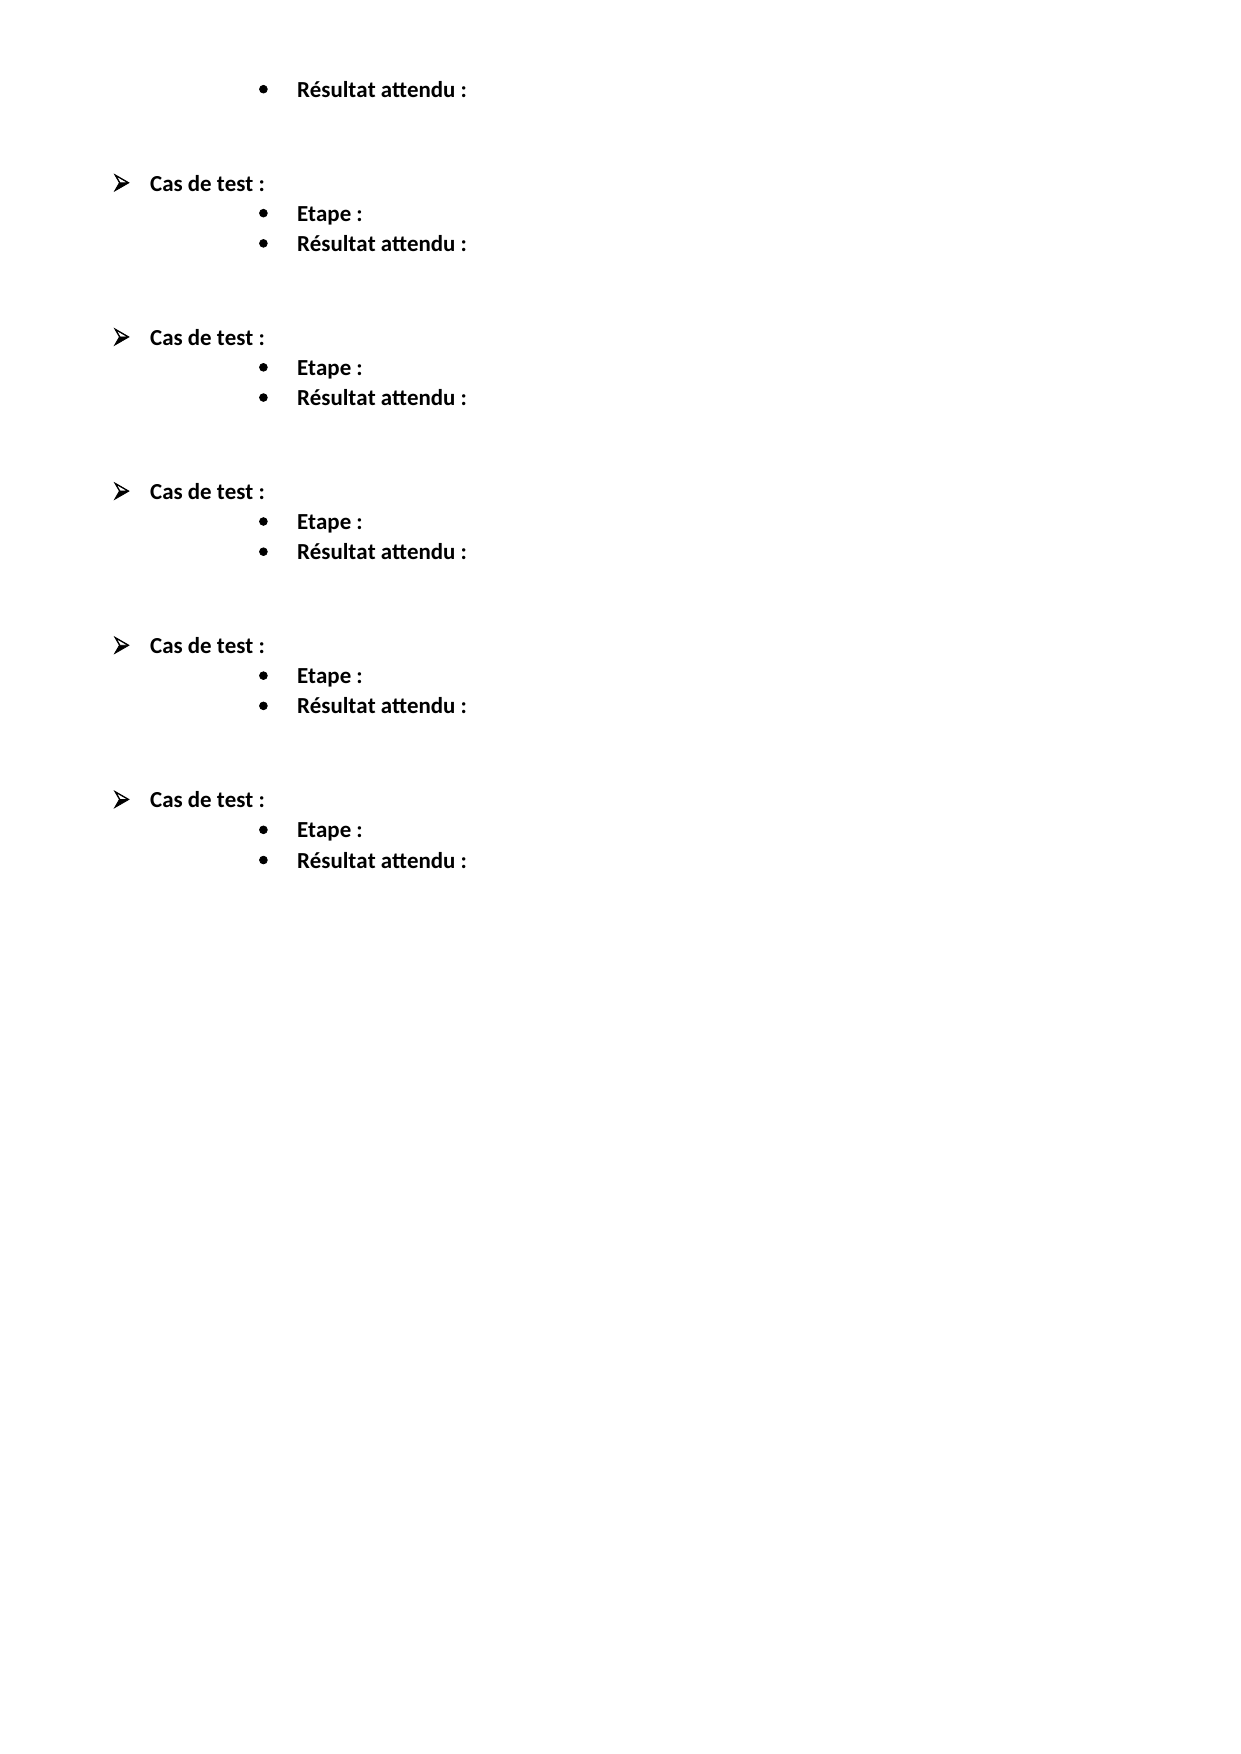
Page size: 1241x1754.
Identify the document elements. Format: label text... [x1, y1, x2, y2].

list Etape : [259, 816, 1165, 844]
list Etape : [259, 507, 1165, 535]
list Cas de test : [112, 477, 1165, 505]
list Résultat attendu : [259, 383, 1165, 411]
list Résultat attendu : [259, 692, 1165, 720]
list Résultat attendu : [259, 537, 1165, 566]
list Cas de test : [112, 631, 1165, 659]
list Etape : [259, 353, 1165, 381]
list Résultat attendu : [259, 229, 1165, 257]
list Cas de test : [112, 169, 1165, 197]
list Etape : [259, 199, 1165, 227]
list Résultat attendu : [259, 75, 1165, 103]
list Résultat attendu : [259, 846, 1165, 874]
list Etape : [259, 661, 1165, 689]
list Cas de test : [112, 323, 1165, 351]
list Cas de test : [112, 785, 1165, 813]
